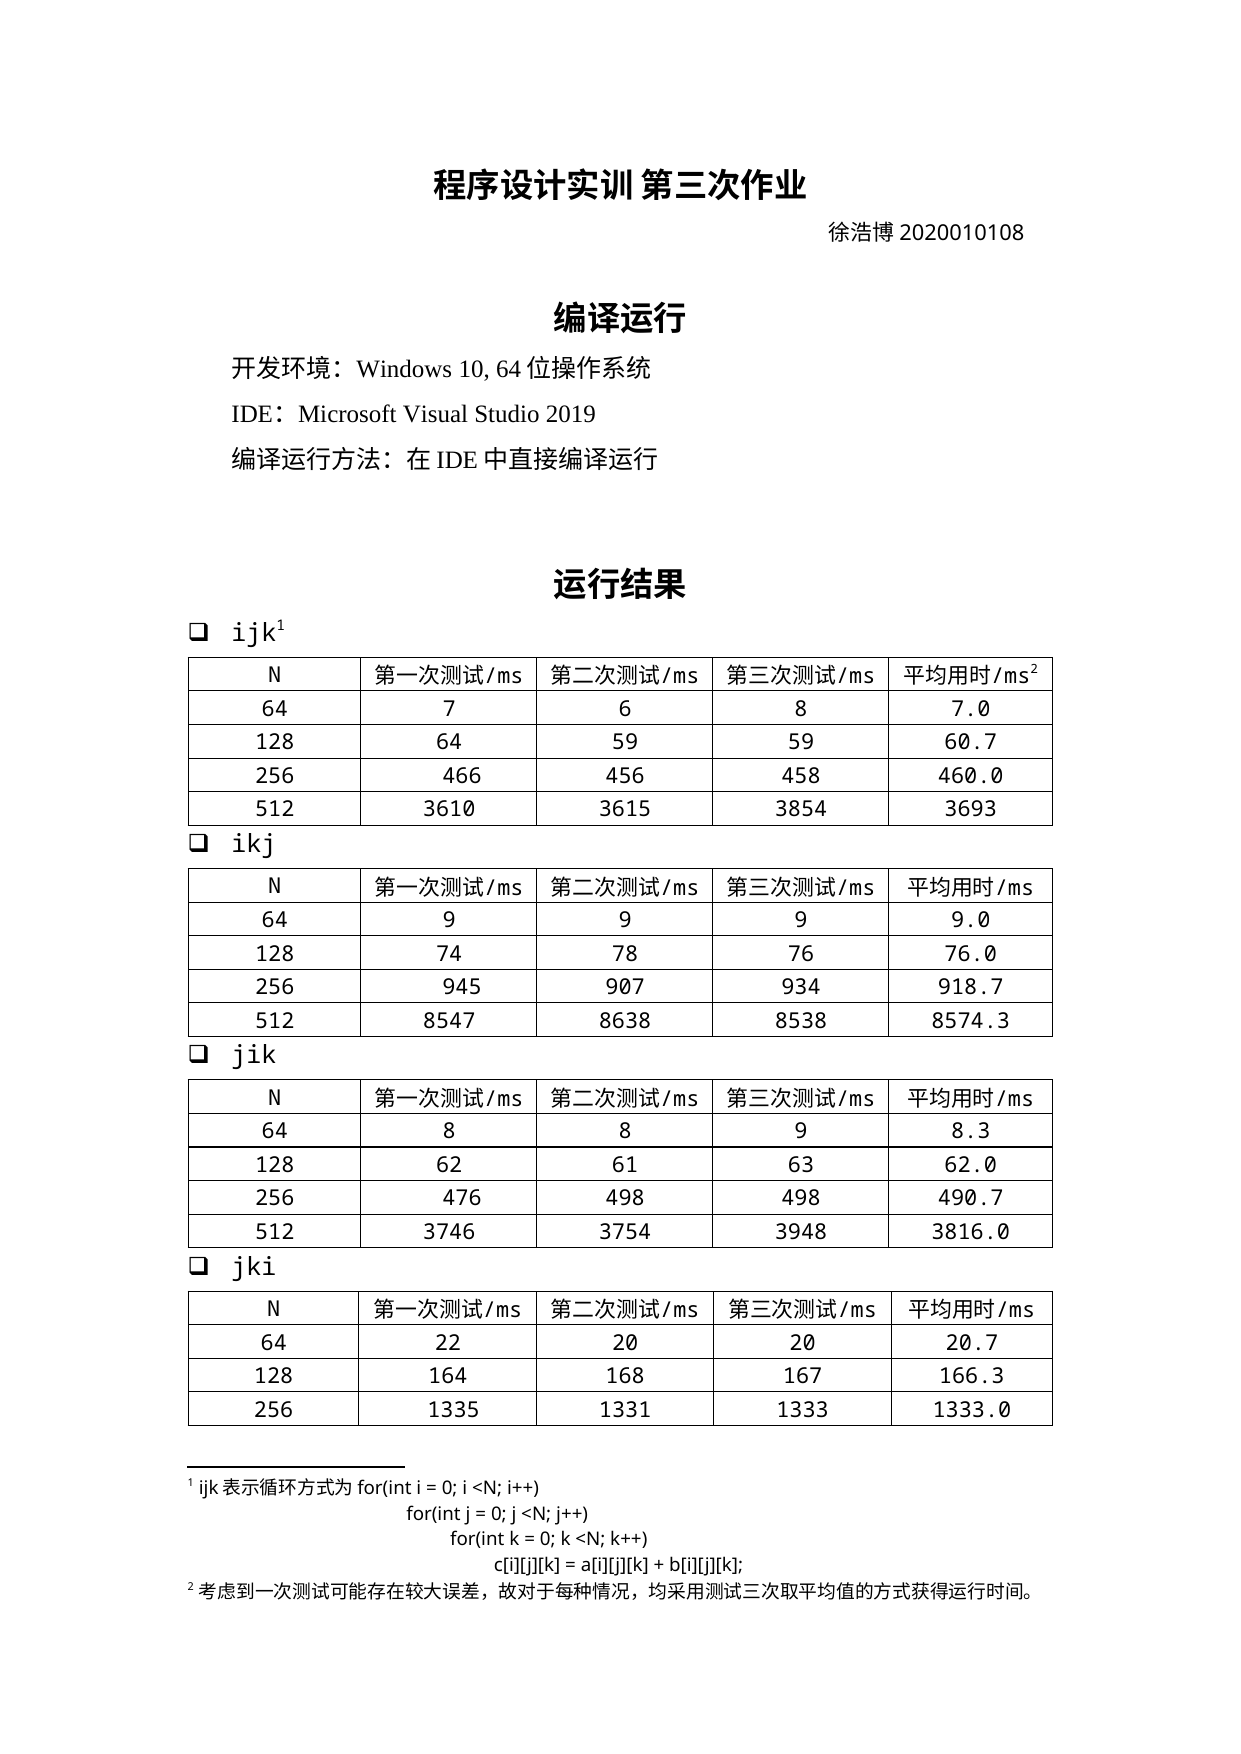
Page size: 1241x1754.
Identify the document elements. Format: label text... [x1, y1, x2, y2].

list IDE：Microsoft Visual Studio 2019 [231, 394, 1053, 430]
table_cell 8 [537, 1114, 712, 1146]
table_cell 456 [537, 759, 712, 791]
table_cell 3610 [361, 792, 536, 824]
table_header 第三次测试/ms [713, 869, 888, 902]
table_cell 1335 [359, 1392, 536, 1425]
table_cell 1331 [537, 1392, 713, 1425]
table_cell 166.3 [892, 1359, 1052, 1391]
table_cell 64 [189, 691, 360, 724]
table_cell 60.7 [889, 725, 1052, 757]
list jki [187, 1248, 1053, 1282]
table_cell 907 [537, 970, 712, 1002]
table_header 平均用时/ms [892, 1292, 1052, 1324]
list ikj [187, 826, 1053, 860]
table_cell 512 [189, 1215, 360, 1247]
table_cell 256 [189, 1392, 358, 1425]
table_cell 3816.0 [889, 1215, 1052, 1247]
table_cell 512 [189, 1003, 360, 1036]
table_cell 164 [359, 1359, 536, 1391]
table_cell 64 [189, 903, 360, 935]
table_cell 20 [537, 1325, 713, 1358]
table_cell 8 [361, 1114, 536, 1146]
table_header N [189, 1292, 358, 1324]
list jik [187, 1037, 1053, 1071]
table_cell 3754 [537, 1215, 712, 1247]
table_cell 22 [359, 1325, 536, 1358]
table_cell 9 [361, 903, 536, 935]
table_cell 8.3 [889, 1114, 1052, 1146]
table_cell 458 [713, 759, 888, 791]
text 徐浩博 2020010108 [187, 215, 1053, 247]
table_cell 20.7 [892, 1325, 1052, 1358]
table_cell 9.0 [889, 903, 1052, 935]
list 编译运行方法：在IDE中直接编译运行 [231, 439, 1053, 475]
table_cell 498 [537, 1181, 712, 1213]
table_cell 8574.3 [889, 1003, 1052, 1036]
table_cell 1333.0 [892, 1392, 1052, 1425]
table_cell 3854 [713, 792, 888, 824]
table_header 第二次测试/ms [537, 658, 712, 690]
table_header 第三次测试/ms [714, 1292, 891, 1324]
table_header 第一次测试/ms [361, 1080, 536, 1113]
table_cell 59 [713, 725, 888, 757]
list 开发环境：Windows 10, 64位操作系统 [231, 348, 1053, 385]
table_cell 128 [189, 1359, 358, 1391]
table_header 第一次测试/ms [361, 869, 536, 902]
table_cell 7.0 [889, 691, 1052, 724]
table_header 第一次测试/ms [361, 658, 536, 690]
table_header 平均用时/ms [889, 1080, 1052, 1113]
table_cell 498 [713, 1181, 888, 1213]
table_cell 76.0 [889, 936, 1052, 969]
table_cell 8 [713, 691, 888, 724]
table_cell 64 [189, 1114, 360, 1146]
table_cell 63 [713, 1148, 888, 1180]
table_cell 476 [361, 1181, 536, 1213]
table_cell 128 [189, 725, 360, 757]
table_cell 1333 [714, 1392, 891, 1425]
table_cell 8538 [713, 1003, 888, 1036]
table_header N [189, 869, 360, 902]
table_cell 256 [189, 970, 360, 1002]
table_header 第二次测试/ms [537, 1080, 712, 1113]
table_cell 8638 [537, 1003, 712, 1036]
text 程序设计实训 第三次作业 [187, 150, 1053, 215]
table_cell 3693 [889, 792, 1052, 824]
table_cell 64 [189, 1325, 358, 1358]
table_cell 64 [361, 725, 536, 757]
table_cell 512 [189, 792, 360, 824]
table_cell 167 [714, 1359, 891, 1391]
table_cell 76 [713, 936, 888, 969]
table_cell 7 [361, 691, 536, 724]
text 编译运行 [187, 283, 1053, 348]
list ijk [187, 614, 1053, 648]
table_header N [189, 658, 360, 690]
table_cell 3615 [537, 792, 712, 824]
list 运行结果 [187, 549, 1053, 614]
table_header 第二次测试/ms [537, 869, 712, 902]
table_cell 61 [537, 1148, 712, 1180]
table_cell 9 [713, 1114, 888, 1146]
table_cell 59 [537, 725, 712, 757]
table_cell 128 [189, 1148, 360, 1180]
table_cell 460.0 [889, 759, 1052, 791]
table_cell 490.7 [889, 1181, 1052, 1213]
table_cell 74 [361, 936, 536, 969]
table_cell 128 [189, 936, 360, 969]
table_header 第三次测试/ms [713, 1080, 888, 1113]
table_cell 9 [537, 903, 712, 935]
table_cell 62.0 [889, 1148, 1052, 1180]
table_cell 20 [714, 1325, 891, 1358]
table_header 平均用时/ms [889, 869, 1052, 902]
table_header N [189, 1080, 360, 1113]
table_cell 9 [713, 903, 888, 935]
table_cell 78 [537, 936, 712, 969]
table_header 第三次测试/ms [713, 658, 888, 690]
table_cell 62 [361, 1148, 536, 1180]
table_cell 918.7 [889, 970, 1052, 1002]
table_header 平均用时/ms [889, 658, 1052, 690]
table_header 第二次测试/ms [537, 1292, 713, 1324]
table_cell 3948 [713, 1215, 888, 1247]
table_cell 168 [537, 1359, 713, 1391]
table_cell 466 [361, 759, 536, 791]
table_cell 256 [189, 1181, 360, 1213]
table_cell 945 [361, 970, 536, 1002]
table_cell 934 [713, 970, 888, 1002]
table_cell 8547 [361, 1003, 536, 1036]
table_cell 3746 [361, 1215, 536, 1247]
table_cell 256 [189, 759, 360, 791]
table_cell 6 [537, 691, 712, 724]
table_header 第一次测试/ms [359, 1292, 536, 1324]
